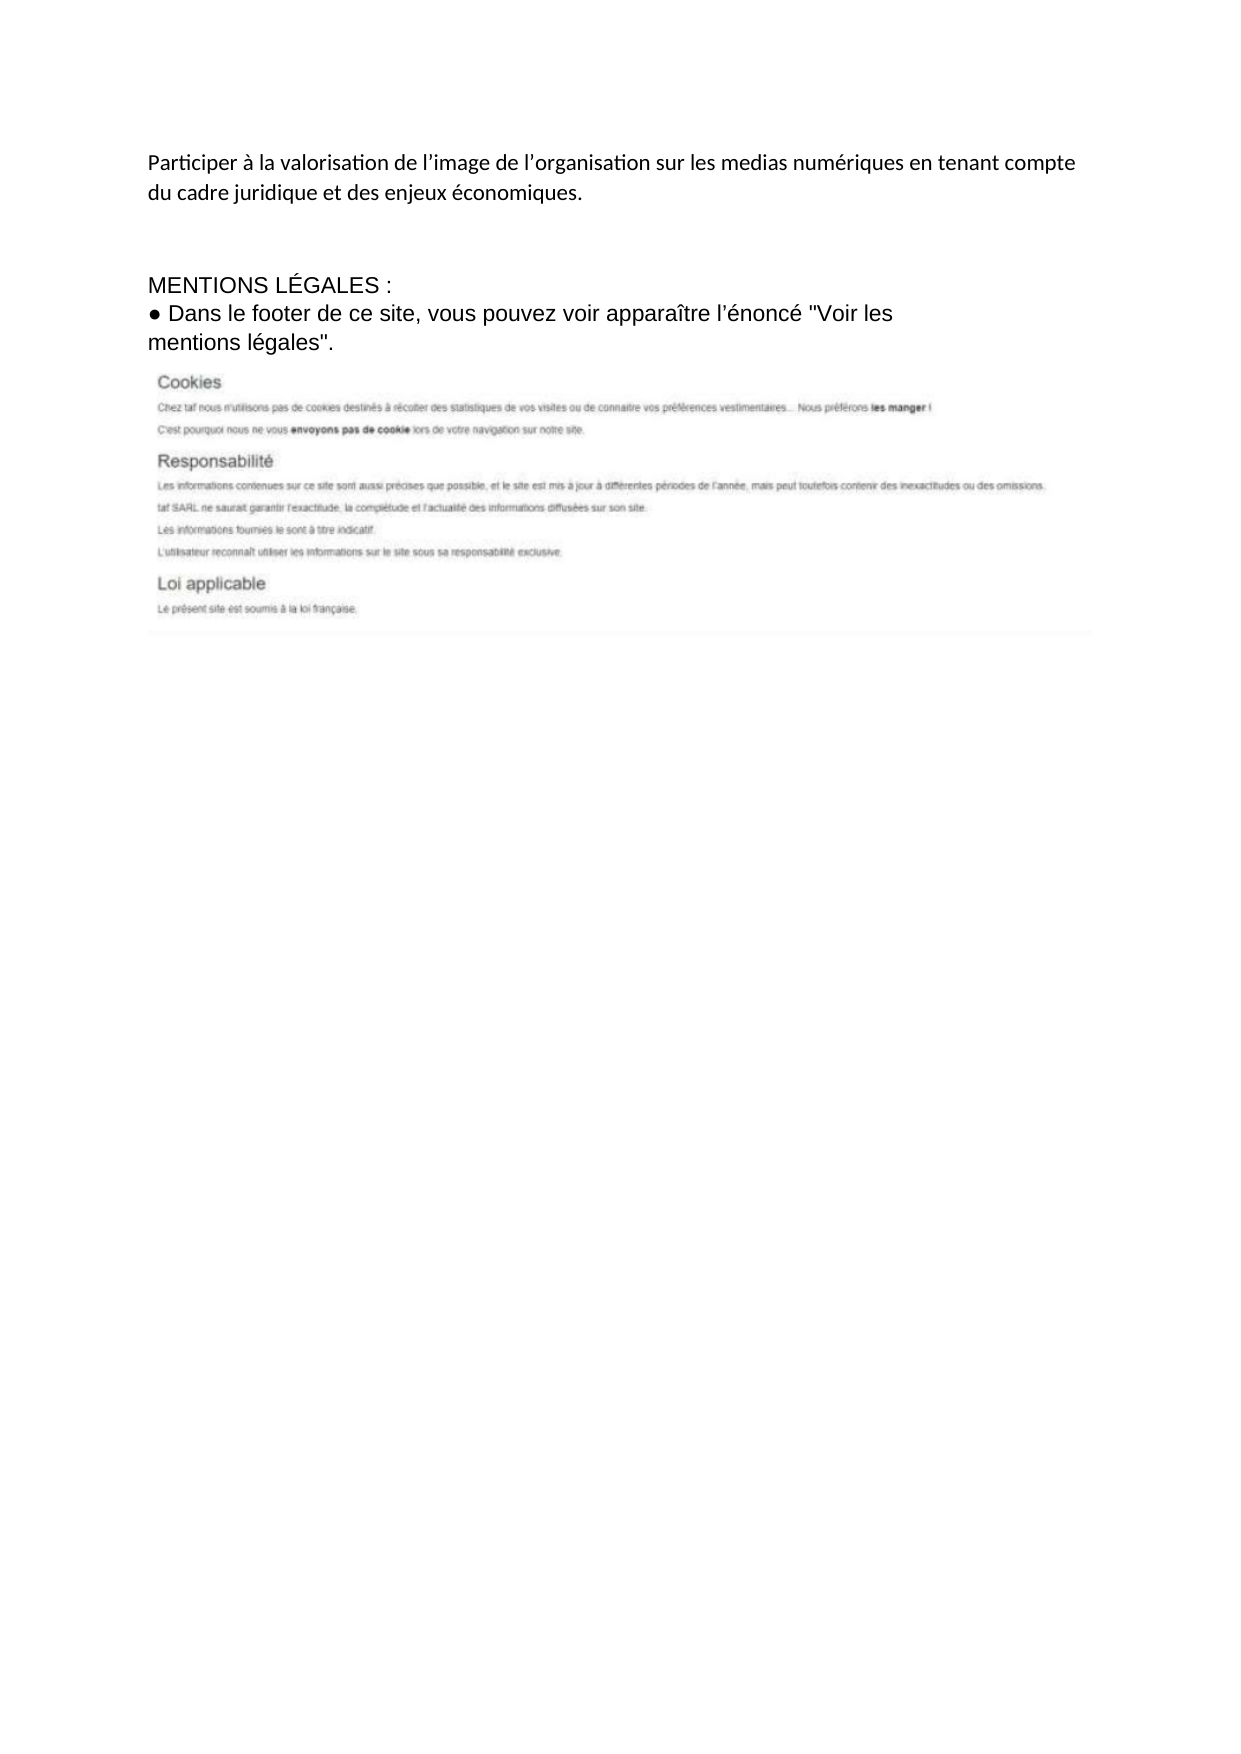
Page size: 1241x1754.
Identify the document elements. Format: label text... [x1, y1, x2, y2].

text Participer à la valorisation de l’image de l’organisation sur les medias numériques en tenant compte du cadre juridique et des enjeux économiques. [148, 148, 1093, 206]
picture [147, 373, 1093, 636]
text MENTIONS LÉGALES : ● Dans le footer de ce site, vous pouvez voir apparaître l’énoncé "Voir les mentions légales". [148, 272, 1093, 355]
